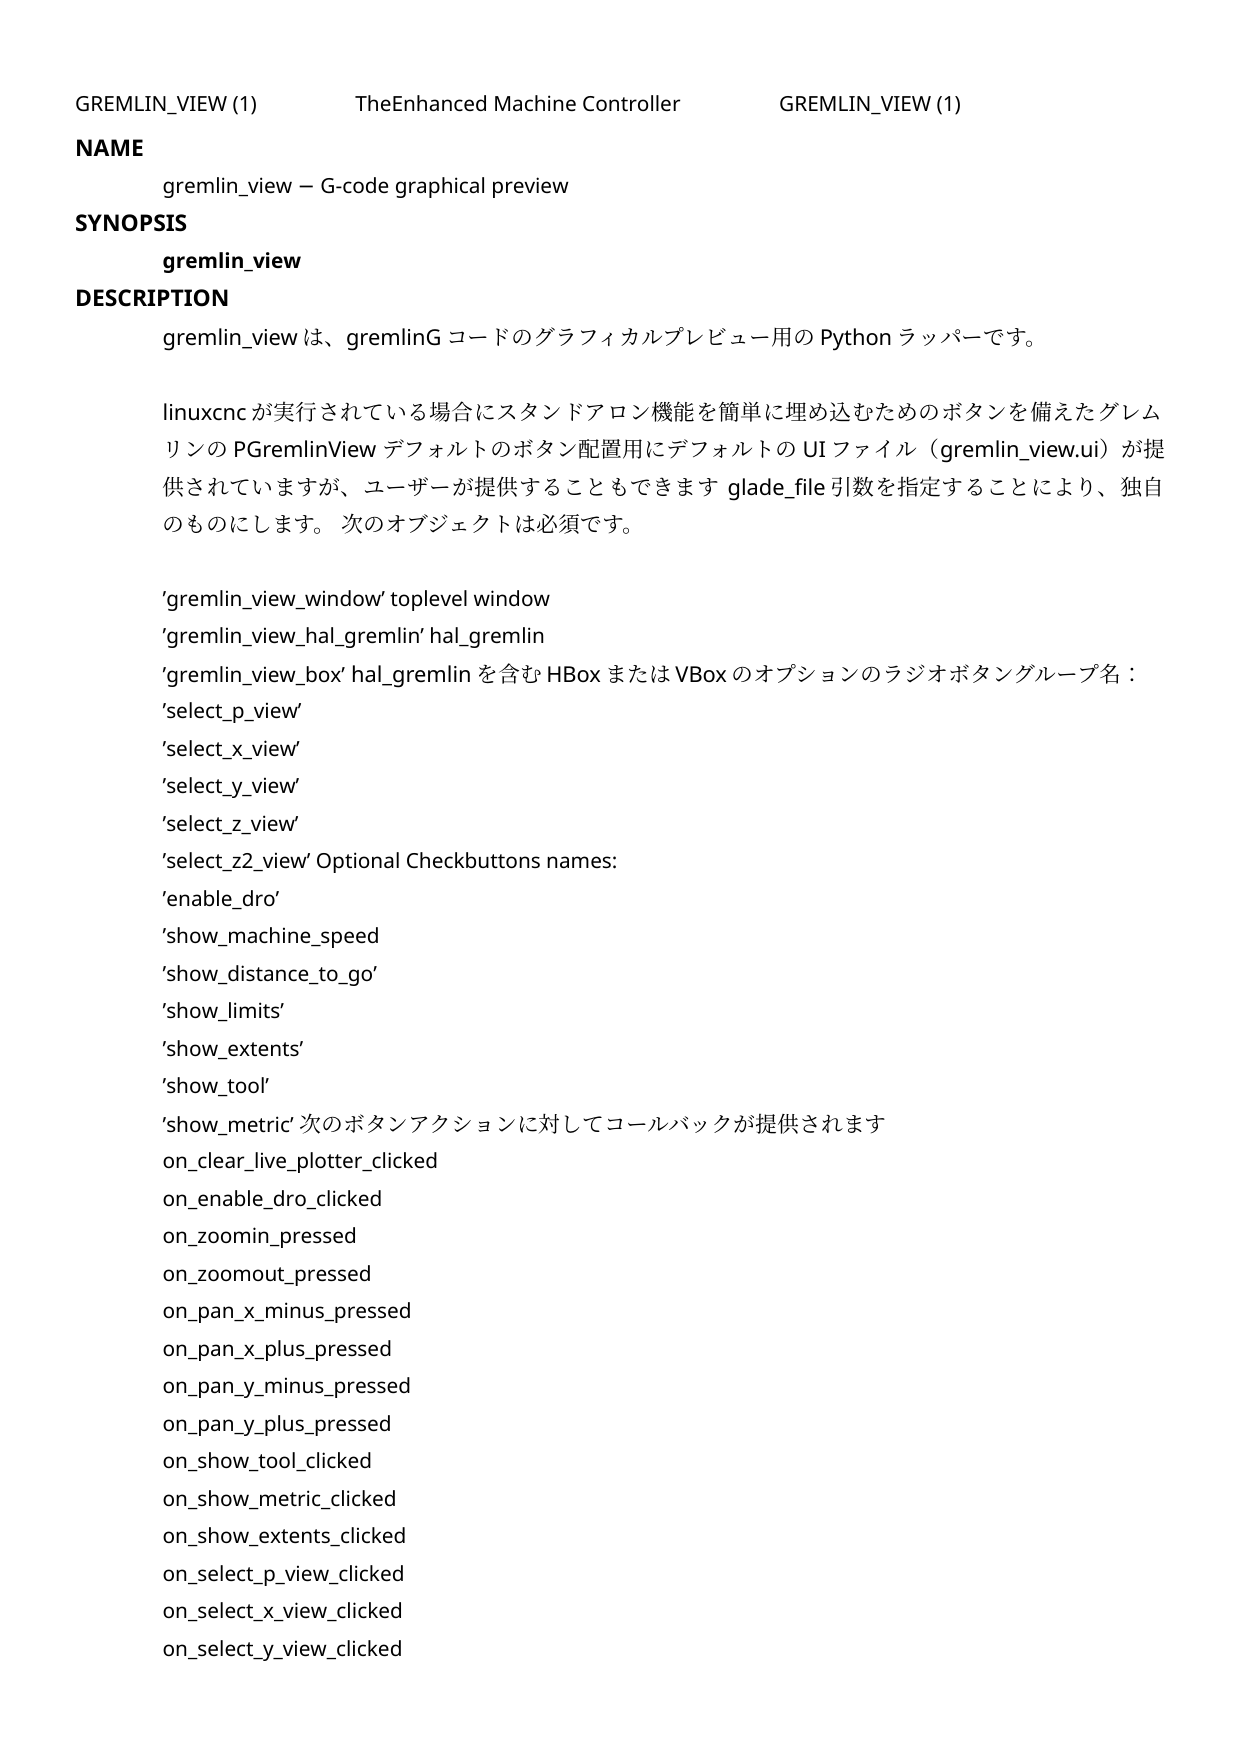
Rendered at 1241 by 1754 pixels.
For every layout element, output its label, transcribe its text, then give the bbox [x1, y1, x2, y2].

text ’select_x_view’ [162, 729, 1165, 767]
text on_pan_x_minus_pressed [162, 1292, 1165, 1329]
text gremlin_view − G-code graphical preview [75, 167, 1165, 204]
text ’select_z2_view’ Optional Checkbuttons names: [162, 842, 1165, 879]
text on_select_x_view_clicked [162, 1592, 1165, 1629]
text ’select_y_view’ [162, 767, 1165, 804]
text on_clear_live_plotter_clicked [162, 1142, 1165, 1179]
text on_enable_dro_clicked [162, 1179, 1165, 1217]
text on_show_tool_clicked [162, 1442, 1165, 1479]
text ’show_extents’ [162, 1029, 1165, 1067]
text on_zoomin_pressed [162, 1217, 1165, 1254]
text NAME [75, 129, 1165, 167]
text gremlin_viewは、gremlinGコードのグラフィカルプレビュー用のPythonラッパーです。 [162, 317, 1165, 354]
text on_zoomout_pressed [162, 1254, 1165, 1292]
text on_select_y_view_clicked [162, 1629, 1165, 1667]
text on_pan_x_plus_pressed [162, 1329, 1165, 1367]
text ’show_machine_speed [162, 917, 1165, 954]
text ’show_tool’ [162, 1067, 1165, 1104]
text linuxcncが実行されている場合にスタンドアロン機能を簡単に埋め込むためのボタンを備えたグレムリンのPGremlinView デフォルトのボタン配置用にデフォルトのUIファイル（gremlin_view.ui）が提供されていますが、ユーザーが提供することもできます glade_file引数を指定することにより、独自のものにします。 次のオブジェクトは必須です。 [162, 392, 1165, 542]
text on_pan_y_plus_pressed [162, 1404, 1165, 1442]
text ’gremlin_view_box’ hal_gremlinを含むHBoxまたはVBoxのオプションのラジオボタングループ名： [162, 654, 1165, 692]
text on_select_p_view_clicked [162, 1554, 1165, 1592]
text on_show_metric_clicked [162, 1479, 1165, 1517]
text ’gremlin_view_window’ toplevel window [162, 579, 1165, 617]
text gremlin_view [75, 242, 1165, 279]
text ’show_distance_to_go’ [162, 954, 1165, 992]
text SYNOPSIS [75, 204, 1165, 242]
text ’enable_dro’ [162, 879, 1165, 917]
text on_show_extents_clicked [162, 1517, 1165, 1554]
text ’gremlin_view_hal_gremlin’ hal_gremlin [162, 617, 1165, 654]
text ’select_z_view’ [162, 804, 1165, 842]
text DESCRIPTION [75, 279, 1165, 317]
text ’show_limits’ [162, 992, 1165, 1029]
text on_pan_y_minus_pressed [162, 1367, 1165, 1404]
text ’select_p_view’ [162, 692, 1165, 729]
text ’show_metric’ 次のボタンアクションに対してコールバックが提供されます [162, 1104, 1165, 1142]
